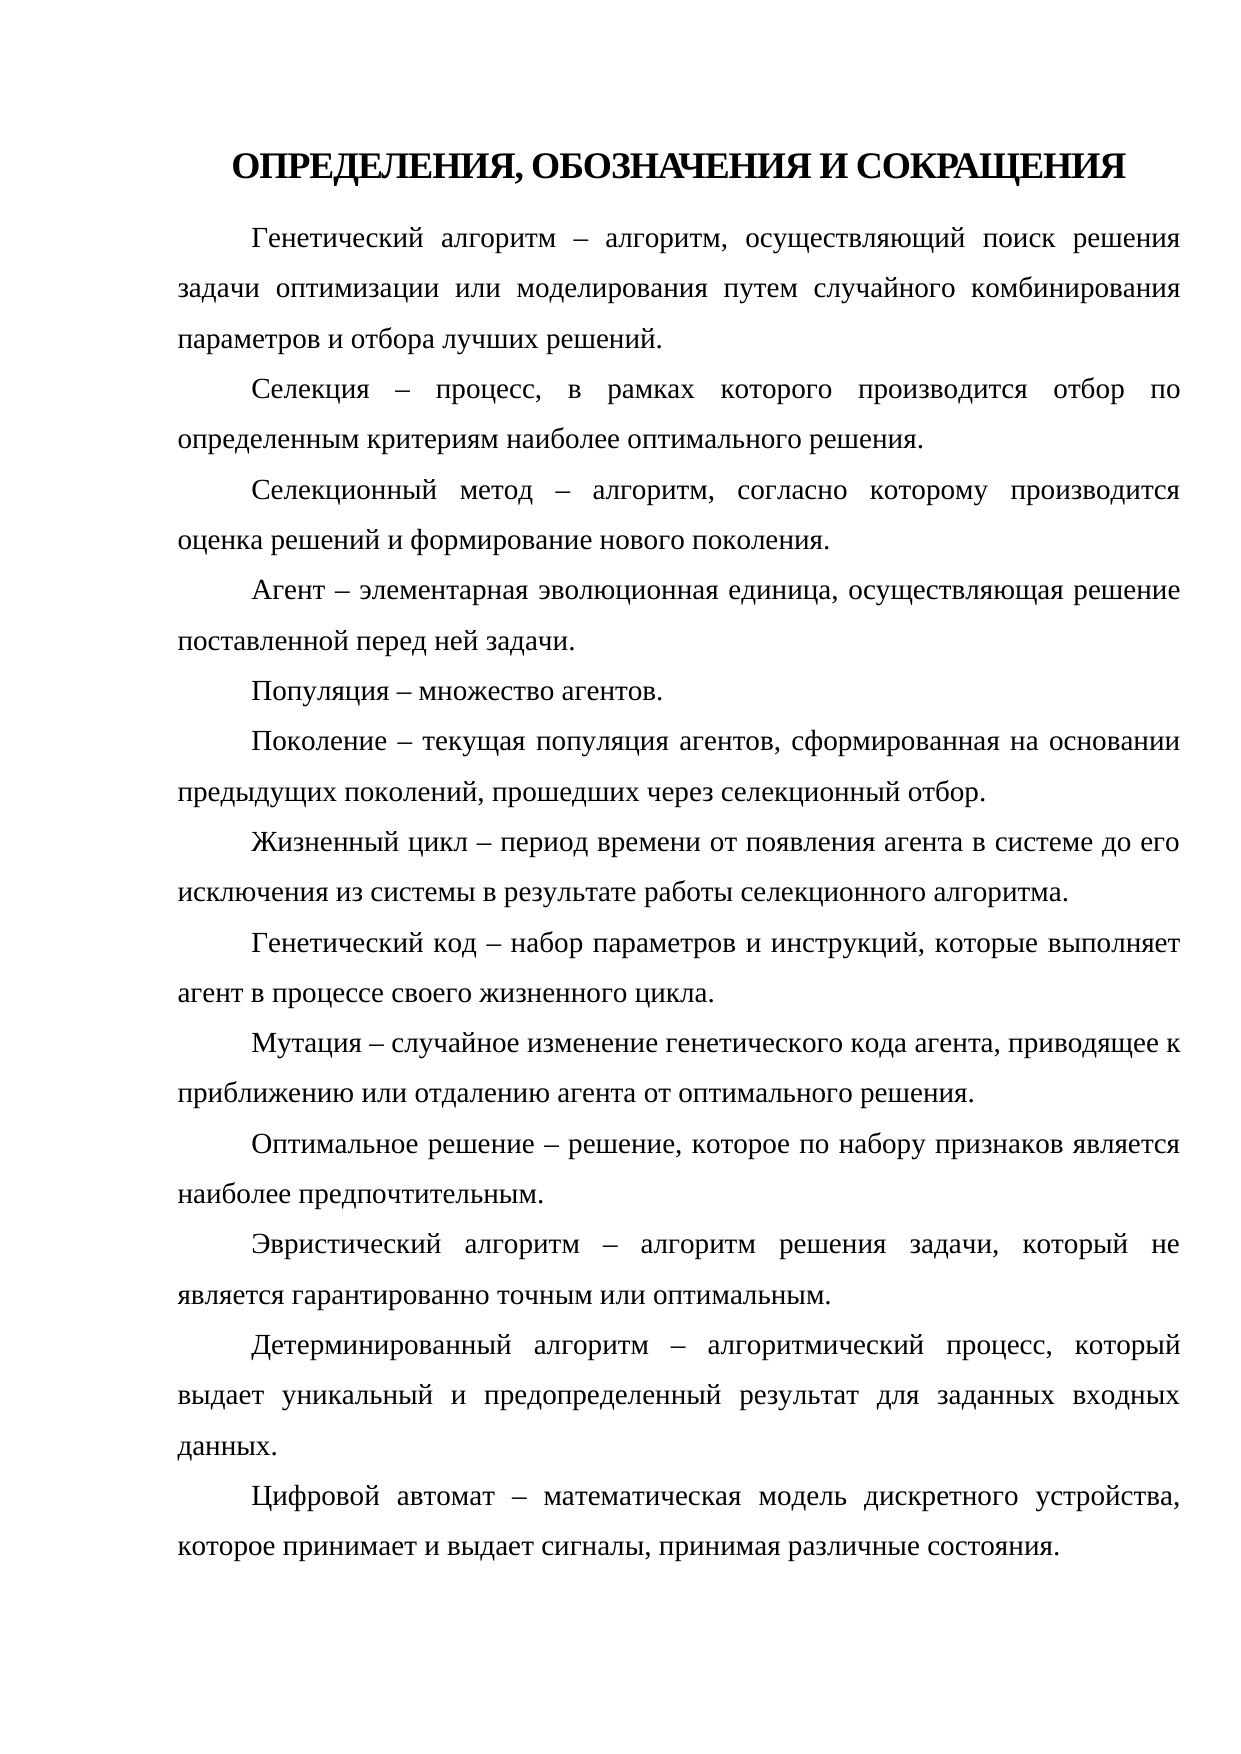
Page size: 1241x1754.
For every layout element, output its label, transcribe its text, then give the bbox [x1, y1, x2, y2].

text Популяция – множество агентов. [177, 673, 1181, 707]
text Селекционный метод – алгоритм, согласно которому производится оценка решений и формирование нового поколения. [177, 472, 1181, 556]
text Генетический алгоритм – алгоритм, осуществляющий поиск решения задачи оптимизации или моделирования путем случайного комбинирования параметров и отбора лучших решений. [177, 220, 1181, 354]
text Селекция – процесс, в рамках которого производится отбор по определенным критериям наиболее оптимального решения. [177, 371, 1181, 455]
text Оптимальное решение – решение, которое по набору признаков является наиболее предпочтительным. [177, 1126, 1181, 1210]
text Жизненный цикл – период времени от появления агента в системе до его исключения из системы в результате работы селекционного алгоритма. [177, 824, 1181, 908]
text Мутация – случайное изменение генетического кода агента, приводящее к приближению или отдалению агента от оптимального решения. [177, 1025, 1181, 1109]
text Поколение – текущая популяция агентов, сформированная на основании предыдущих поколений, прошедших через селекционный отбор. [177, 723, 1181, 807]
text Агент – элементарная эволюционная единица, осуществляющая решение поставленной перед ней задачи. [177, 572, 1181, 656]
text Эвристический алгоритм – алгоритм решения задачи, который не является гарантированно точным или оптимальным. [177, 1227, 1181, 1310]
text Цифровой автомат – математическая модель дискретного устройства, которое принимает и выдает сигналы, принимая различные состояния. [177, 1478, 1181, 1562]
text Генетический код – набор параметров и инструкций, которые выполняет агент в процессе своего жизненного цикла. [177, 925, 1181, 1008]
text ОПРЕДЕЛЕНИЯ, ОБОЗНАЧЕНИЯ И СОКРАЩЕНИЯ [177, 143, 1181, 186]
text Детерминированный алгоритм – алгоритмический процесс, который выдает уникальный и предопределенный результат для заданных входных данных. [177, 1327, 1181, 1461]
